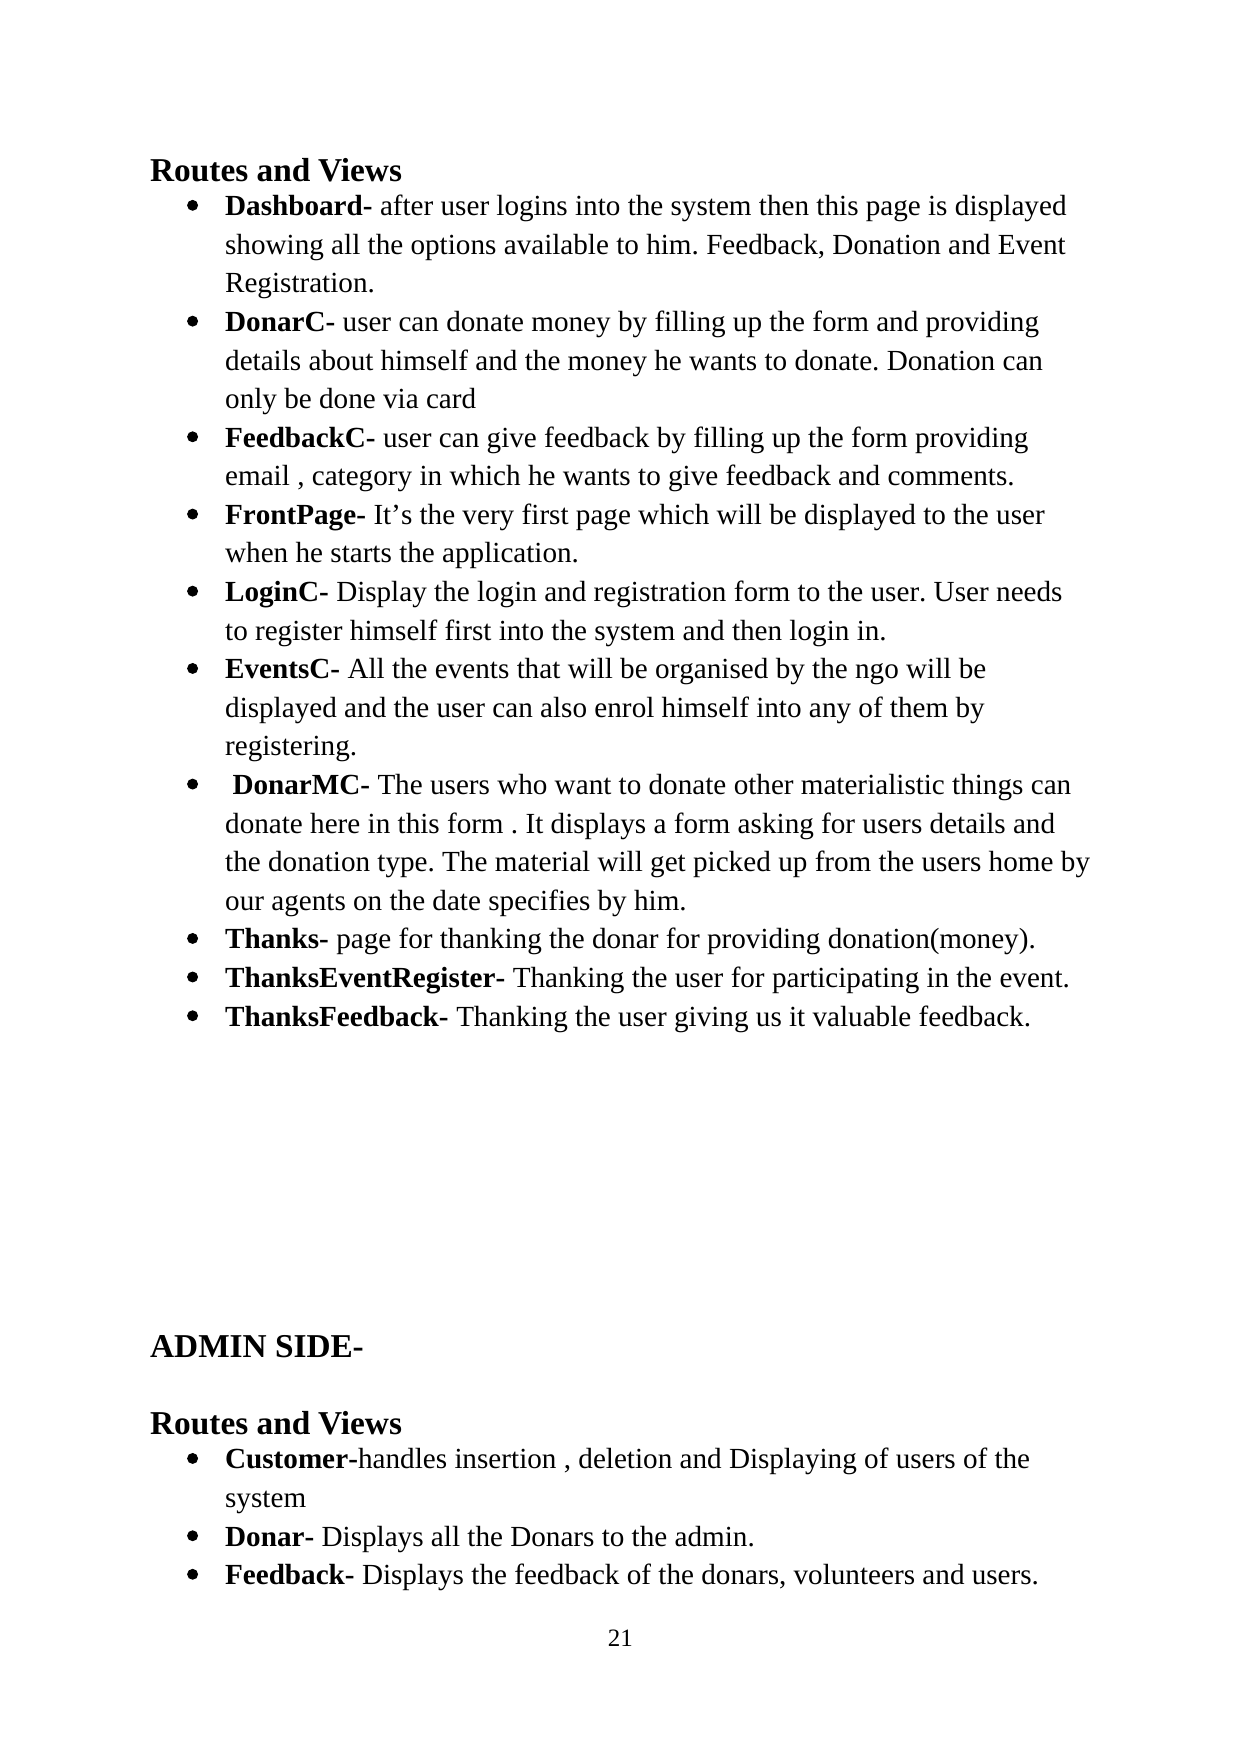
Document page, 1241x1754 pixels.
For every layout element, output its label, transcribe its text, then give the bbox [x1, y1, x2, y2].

text Routes and Views [150, 150, 1090, 188]
list EventsC- All the events that will be organised by the ngo will be displayed and the user can also enrol himself into any of them by registering. [187, 651, 1090, 762]
list Feedback- Displays the feedback of the donars, volunteers and users. [187, 1557, 1090, 1591]
list DonarMC- The users who want to donate other materialistic things can donate here in this form . It displays a form asking for users details and the donation type. The material will get picked up from the users home by our agents on the date specifies by him. [187, 767, 1090, 916]
list LoginC- Display the login and registration form to the user. User needs to register himself first into the system and then login in. [187, 574, 1090, 646]
text ADMIN SIDE- [150, 1326, 1090, 1365]
list ThanksEventRegister- Thanking the user for participating in the event. [187, 960, 1090, 994]
list Dashboard- after user logins into the system then this page is displayed showing all the options available to him. Feedback, Donation and Event Registration. [187, 188, 1090, 299]
list DonarC- user can donate money by filling up the form and providing details about himself and the money he wants to donate. Donation can only be done via card [187, 304, 1090, 415]
list Thanks- page for thanking the donar for providing donation(money). [187, 921, 1090, 955]
list ThanksFeedback- Thanking the user giving us it valuable feedback. [187, 999, 1090, 1032]
list FrontPage- It’s the very first page which will be displayed to the user when he starts the application. [187, 497, 1090, 569]
list Donar- Displays all the Donars to the admin. [187, 1519, 1090, 1552]
list Customer-handles insertion , deletion and Displaying of users of the system [187, 1441, 1090, 1514]
text Routes and Views [150, 1403, 1090, 1441]
list FeedbackC- user can give feedback by filling up the form providing email , category in which he wants to give feedback and comments. [187, 420, 1090, 492]
